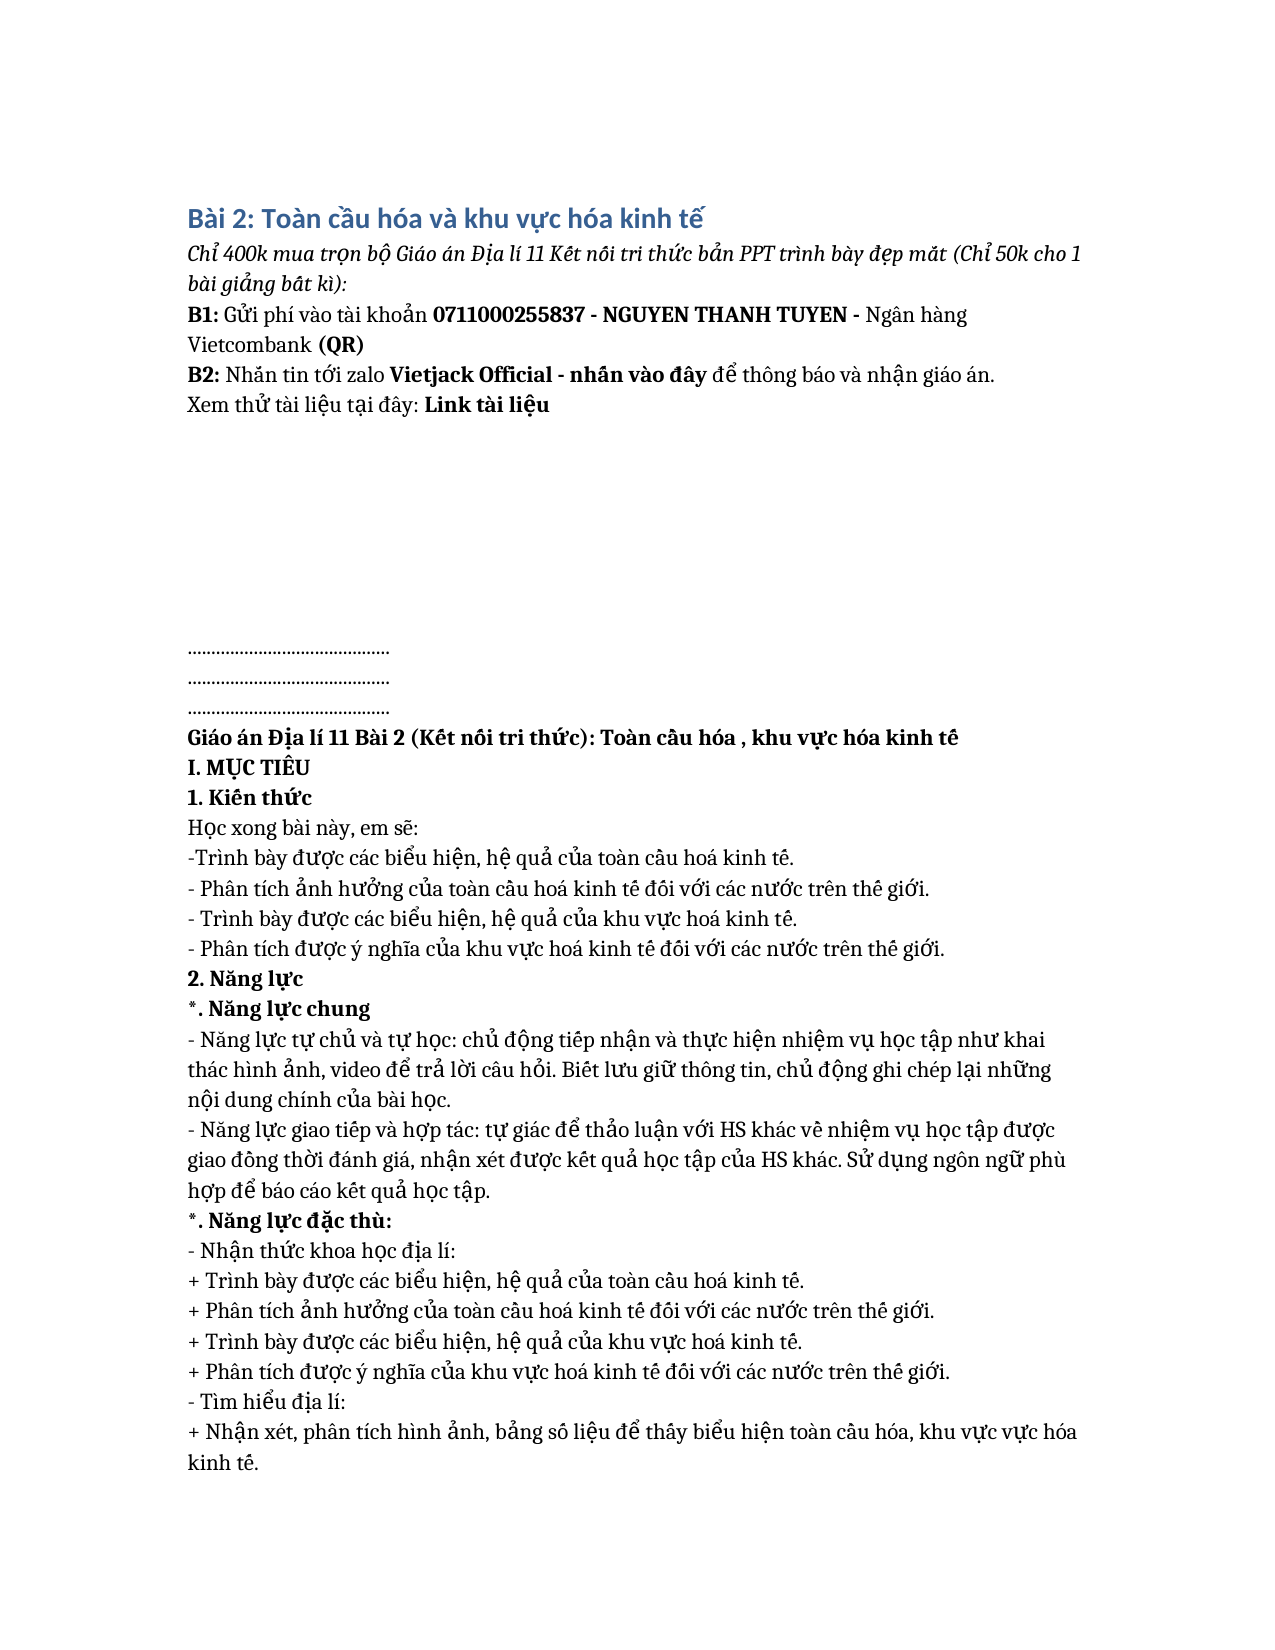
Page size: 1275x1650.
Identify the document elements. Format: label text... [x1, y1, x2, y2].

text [187, 241, 1087, 1476]
subtitle Bài 2: Toàn cầu hóa và khu vực hóa kinh tế [187, 200, 1087, 236]
